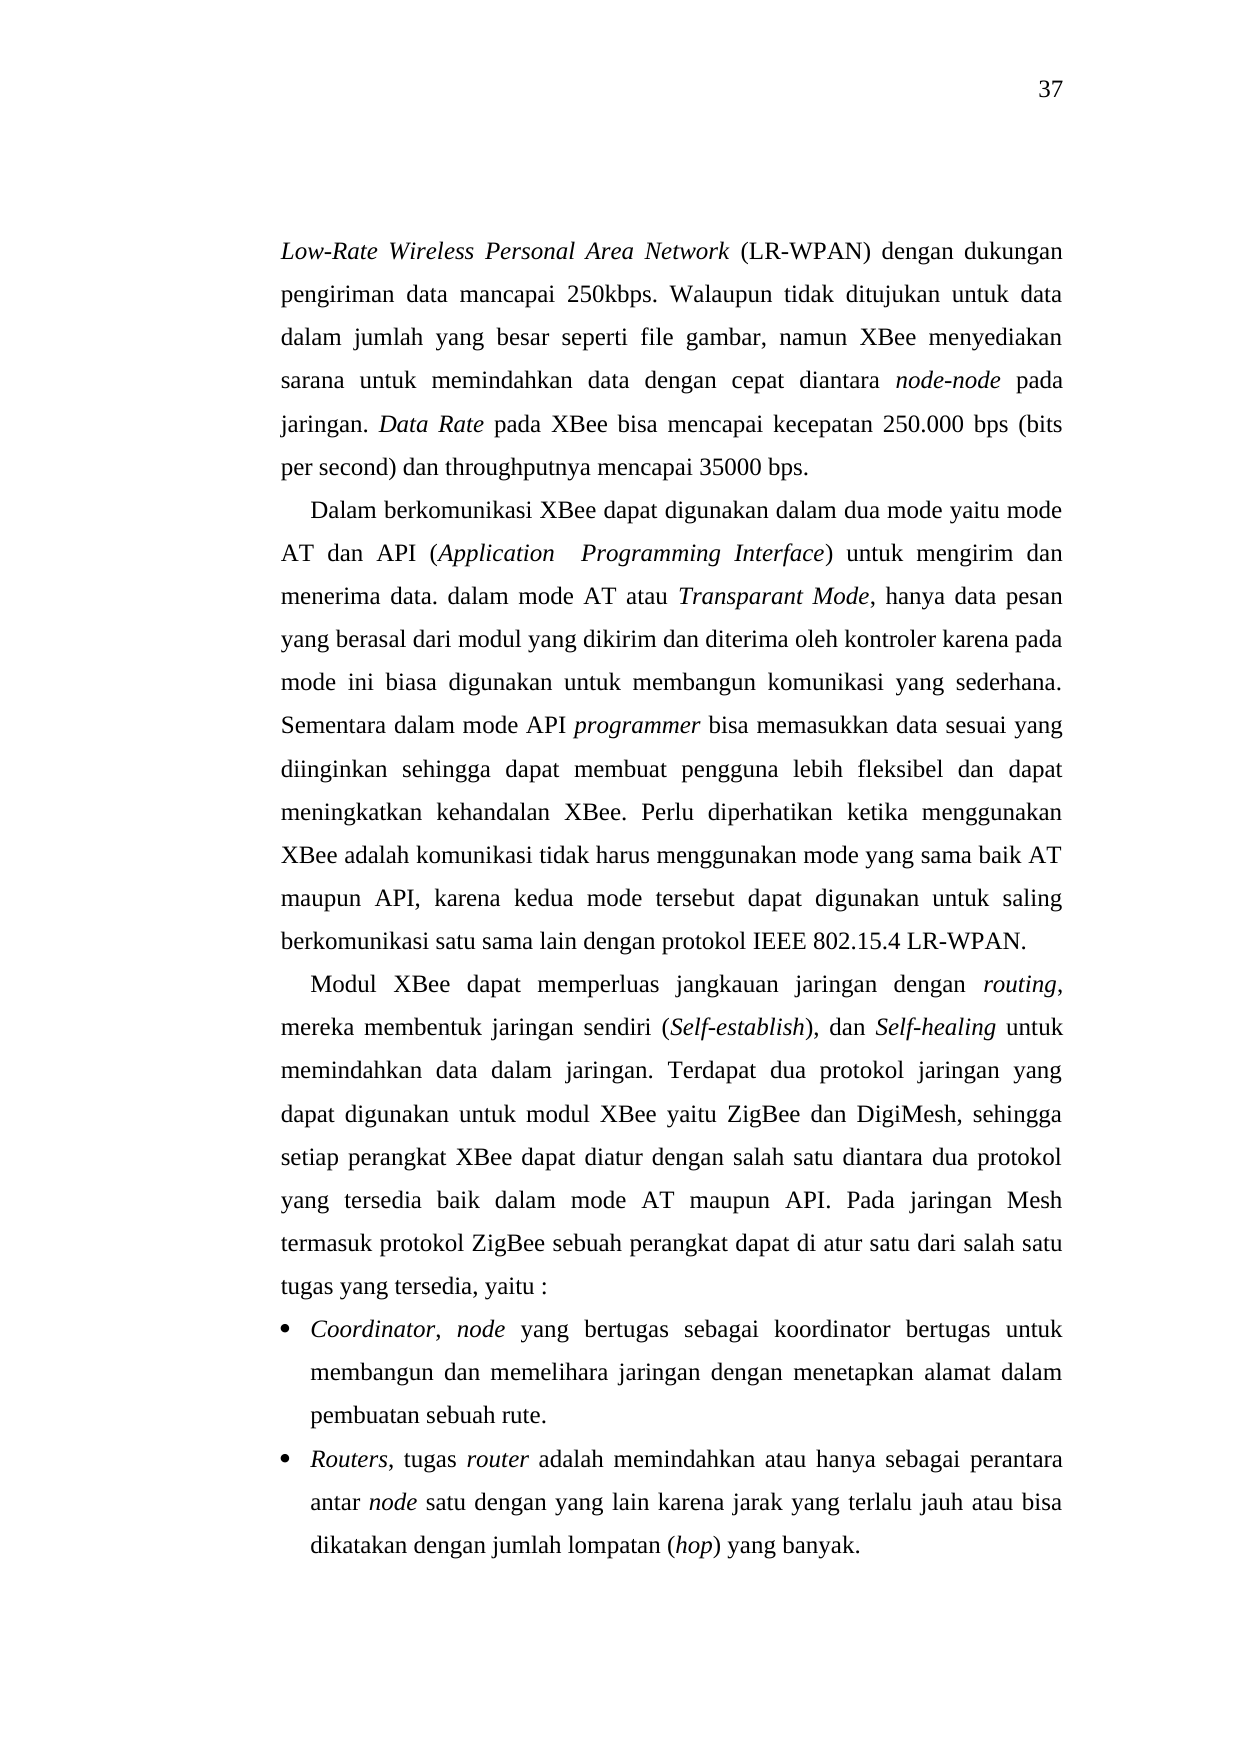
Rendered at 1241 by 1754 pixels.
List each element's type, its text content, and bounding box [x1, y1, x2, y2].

list Routers, tugas router adalah memindahkan atau hanya sebagai perantara antar node satu dengan yang lain karena jarak yang terlalu jauh atau bisa dikatakan dengan jumlah lompatan (hop) yang banyak. [281, 1444, 1063, 1559]
list Dalam berkomunikasi XBee dapat digunakan dalam dua mode yaitu mode AT dan API (Application Programming Interface) untuk mengirim dan menerima data. dalam mode AT atau Transparant Mode, hanya data pesan yang berasal dari modul yang dikirim dan diterima oleh kontroler karena pada mode ini biasa digunakan untuk membangun komunikasi yang sederhana. Sementara dalam mode API programmer bisa memasukkan data sesuai yang diinginkan sehingga dapat membuat pengguna lebih fleksibel dan dapat meningkatkan kehandalan XBee. Perlu diperhatikan ketika menggunakan XBee adalah komunikasi tidak harus menggunakan mode yang sama baik AT maupun API, karena kedua mode tersebut dapat digunakan untuk saling berkomunikasi satu sama lain dengan protokol IEEE 802.15.4 LR-WPAN. [281, 495, 1063, 955]
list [281, 236, 1063, 481]
list Coordinator, node yang bertugas sebagai koordinator bertugas untuk membangun dan memelihara jaringan dengan menetapkan alamat dalam pembuatan sebuah rute. [281, 1314, 1063, 1429]
list Modul XBee dapat memperluas jangkauan jaringan dengan routing, mereka membentuk jaringan sendiri (Self-establish), dan Self-healing untuk memindahkan data dalam jaringan. Terdapat dua protokol jaringan yang dapat digunakan untuk modul XBee yaitu ZigBee dan DigiMesh, sehingga setiap perangkat XBee dapat diatur dengan salah satu diantara dua protokol yang tersedia baik dalam mode AT maupun API. Pada jaringan Mesh termasuk protokol ZigBee sebuah perangkat dapat di atur satu dari salah satu tugas yang tersedia, yaitu : [281, 969, 1063, 1300]
